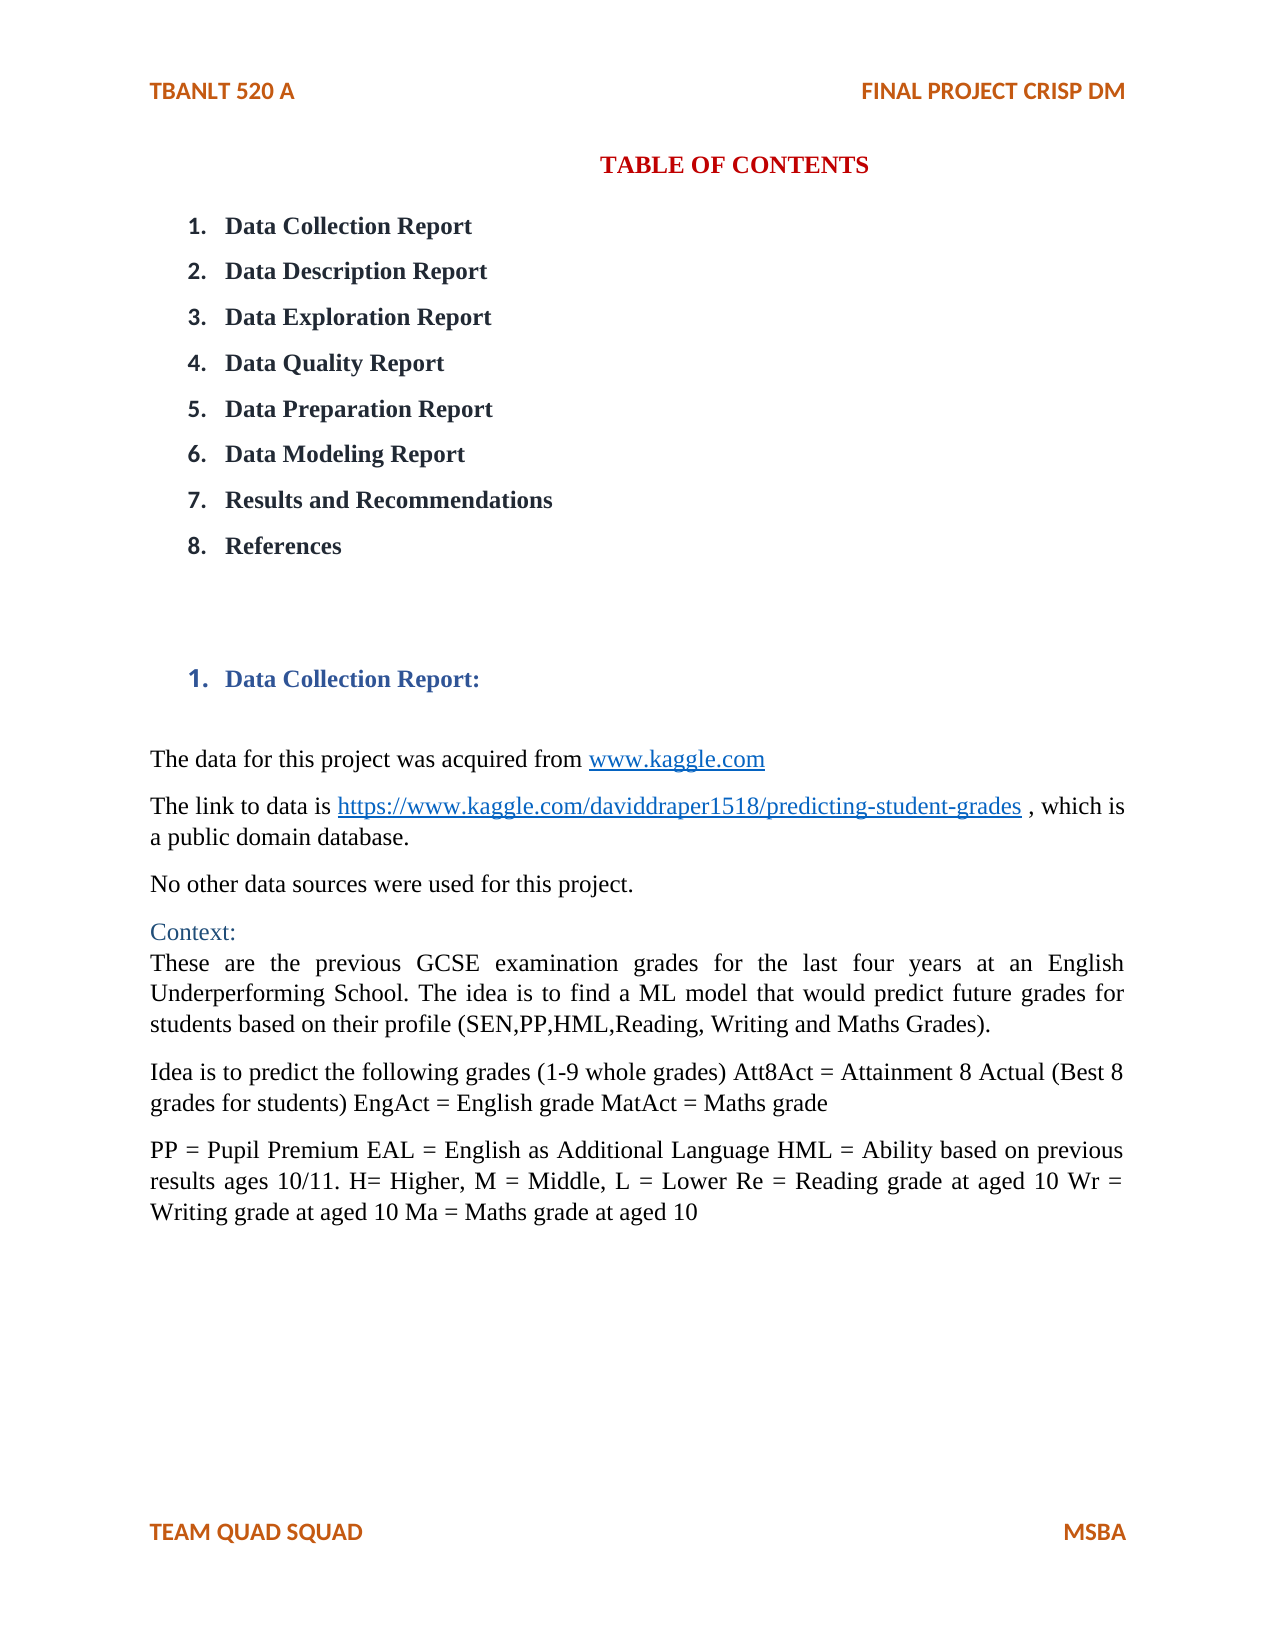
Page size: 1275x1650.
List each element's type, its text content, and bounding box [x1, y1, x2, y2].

text Context: These are the previous GCSE examination grades for the last four years at an English Underperforming School. The idea is to find a ML model that would predict future grades for students based on their profile (SEN,PP,HML,Reading, Writing and Maths Grades). [150, 917, 1125, 1038]
list Data Collection Report [187, 210, 1125, 240]
text PP = Pupil Premium EAL = English as Additional Language HML = Ability based on previous results ages 10/11. H= Higher, M = Middle, L = Lower Re = Reading grade at aged 10 Wr = Writing grade at aged 10 Ma = Maths grade at aged 10 [150, 1135, 1125, 1226]
text TABLE OF CONTENTS [600, 150, 1125, 179]
list Data Description Report [187, 256, 1125, 286]
list Data Modeling Report [187, 438, 1125, 469]
text No other data sources were used for this project. [150, 869, 1125, 898]
list References [187, 530, 1125, 560]
text Idea is to predict the following grades (1-9 whole grades) Att8Act = Attainment 8 Actual (Best 8 grades for students) EngAct = English grade MatAct = Maths grade [150, 1057, 1125, 1116]
text The data for this project was acquired from www.kaggle.com [150, 744, 1125, 773]
list Data Preparation Report [187, 393, 1125, 423]
list Results and Recommendations [187, 484, 1125, 515]
list Data Exploration Report [187, 301, 1125, 332]
list Data Quality Report [187, 347, 1125, 377]
text The link to data is https://www.kaggle.com/daviddraper1518/predicting-student-grades , which is a public domain database. [150, 791, 1125, 851]
subtitle Data Collection Report: [187, 660, 1125, 694]
